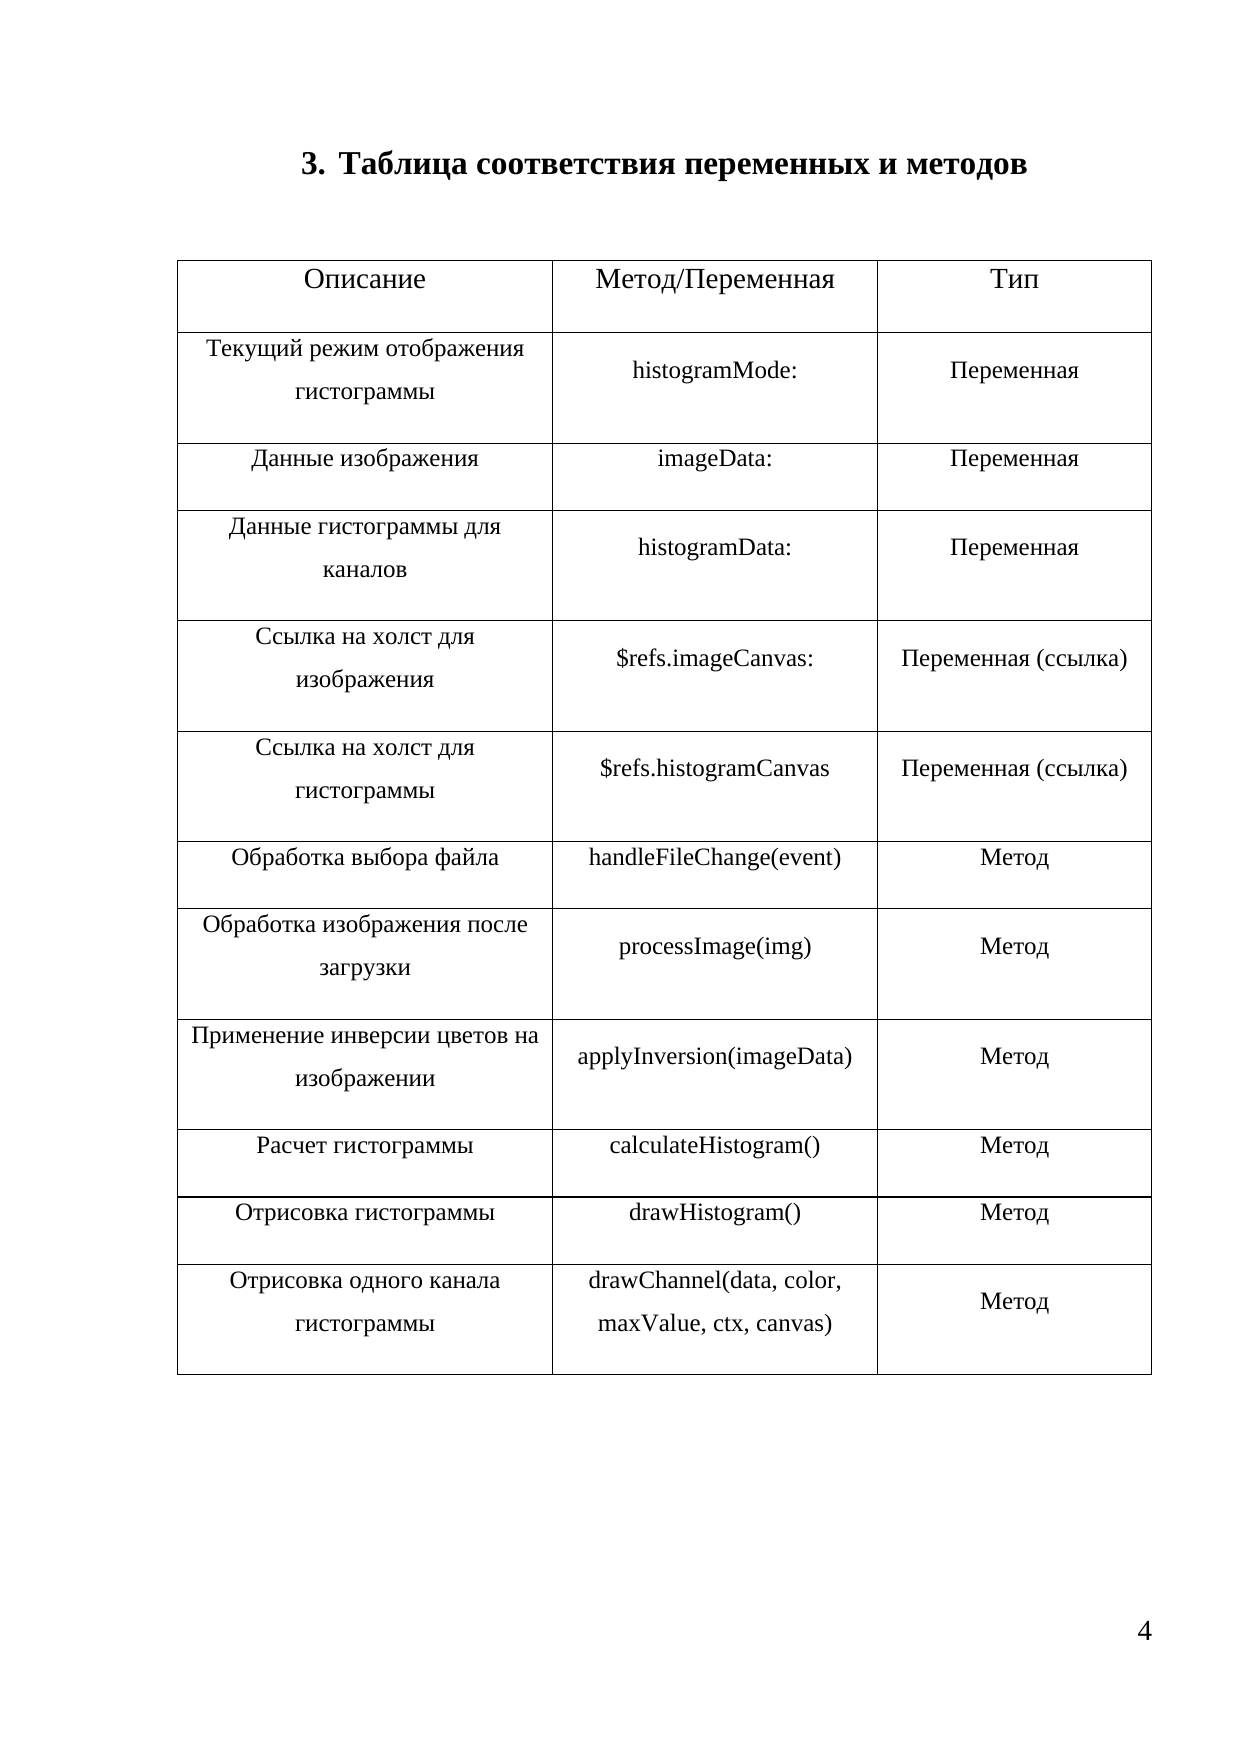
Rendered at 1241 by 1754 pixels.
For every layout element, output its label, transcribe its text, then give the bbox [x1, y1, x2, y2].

table_cell histogramMode: [553, 333, 877, 442]
table_cell handleFileChange(event) [553, 842, 877, 908]
table_header Метод/Переменная [553, 261, 877, 332]
table_cell Метод [878, 1020, 1151, 1129]
table_cell Переменная (ссылка) [878, 732, 1151, 841]
table_cell Данные гистограммы для каналов [178, 511, 552, 620]
table_cell Ссылка на холст для гистограммы [178, 732, 552, 841]
table_cell $refs.imageCanvas: [553, 621, 877, 731]
table_cell Ссылка на холст для изображения [178, 621, 552, 731]
table_cell processImage(img) [553, 909, 877, 1019]
table_cell Метод [878, 1130, 1151, 1196]
table_cell imageData: [553, 444, 877, 510]
table_cell histogramData: [553, 511, 877, 620]
table_cell Переменная [878, 511, 1151, 620]
table_cell calculateHistogram() [553, 1130, 877, 1196]
table_header Описание [178, 261, 552, 332]
table_cell Переменная (ссылка) [878, 621, 1151, 731]
table_cell Метод [878, 1198, 1151, 1264]
table_cell Метод [878, 909, 1151, 1019]
table_cell Отрисовка гистограммы [178, 1198, 552, 1264]
table_cell Метод [878, 1265, 1151, 1374]
table_cell Текущий режим отображения гистограммы [178, 333, 552, 442]
table_cell Расчет гистограммы [178, 1130, 552, 1196]
table_header Тип [878, 261, 1151, 332]
table_cell $refs.histogramCanvas [553, 732, 877, 841]
table_cell applyInversion(imageData) [553, 1020, 877, 1129]
table_cell drawHistogram() [553, 1198, 877, 1264]
table_cell drawChannel(data, color, maxValue, ctx, canvas) [553, 1265, 877, 1374]
table_cell Переменная [878, 444, 1151, 510]
table_cell Отрисовка одного канала гистограммы [178, 1265, 552, 1374]
table_cell Обработка выбора файла [178, 842, 552, 908]
table_cell Применение инверсии цветов на изображении [178, 1020, 552, 1129]
table_cell Переменная [878, 333, 1151, 442]
table_cell Обработка изображения после загрузки [178, 909, 552, 1019]
table_cell Данные изображения [178, 444, 552, 510]
subtitle Таблица соответствия переменных и методов [177, 143, 1152, 181]
table_cell Метод [878, 842, 1151, 908]
